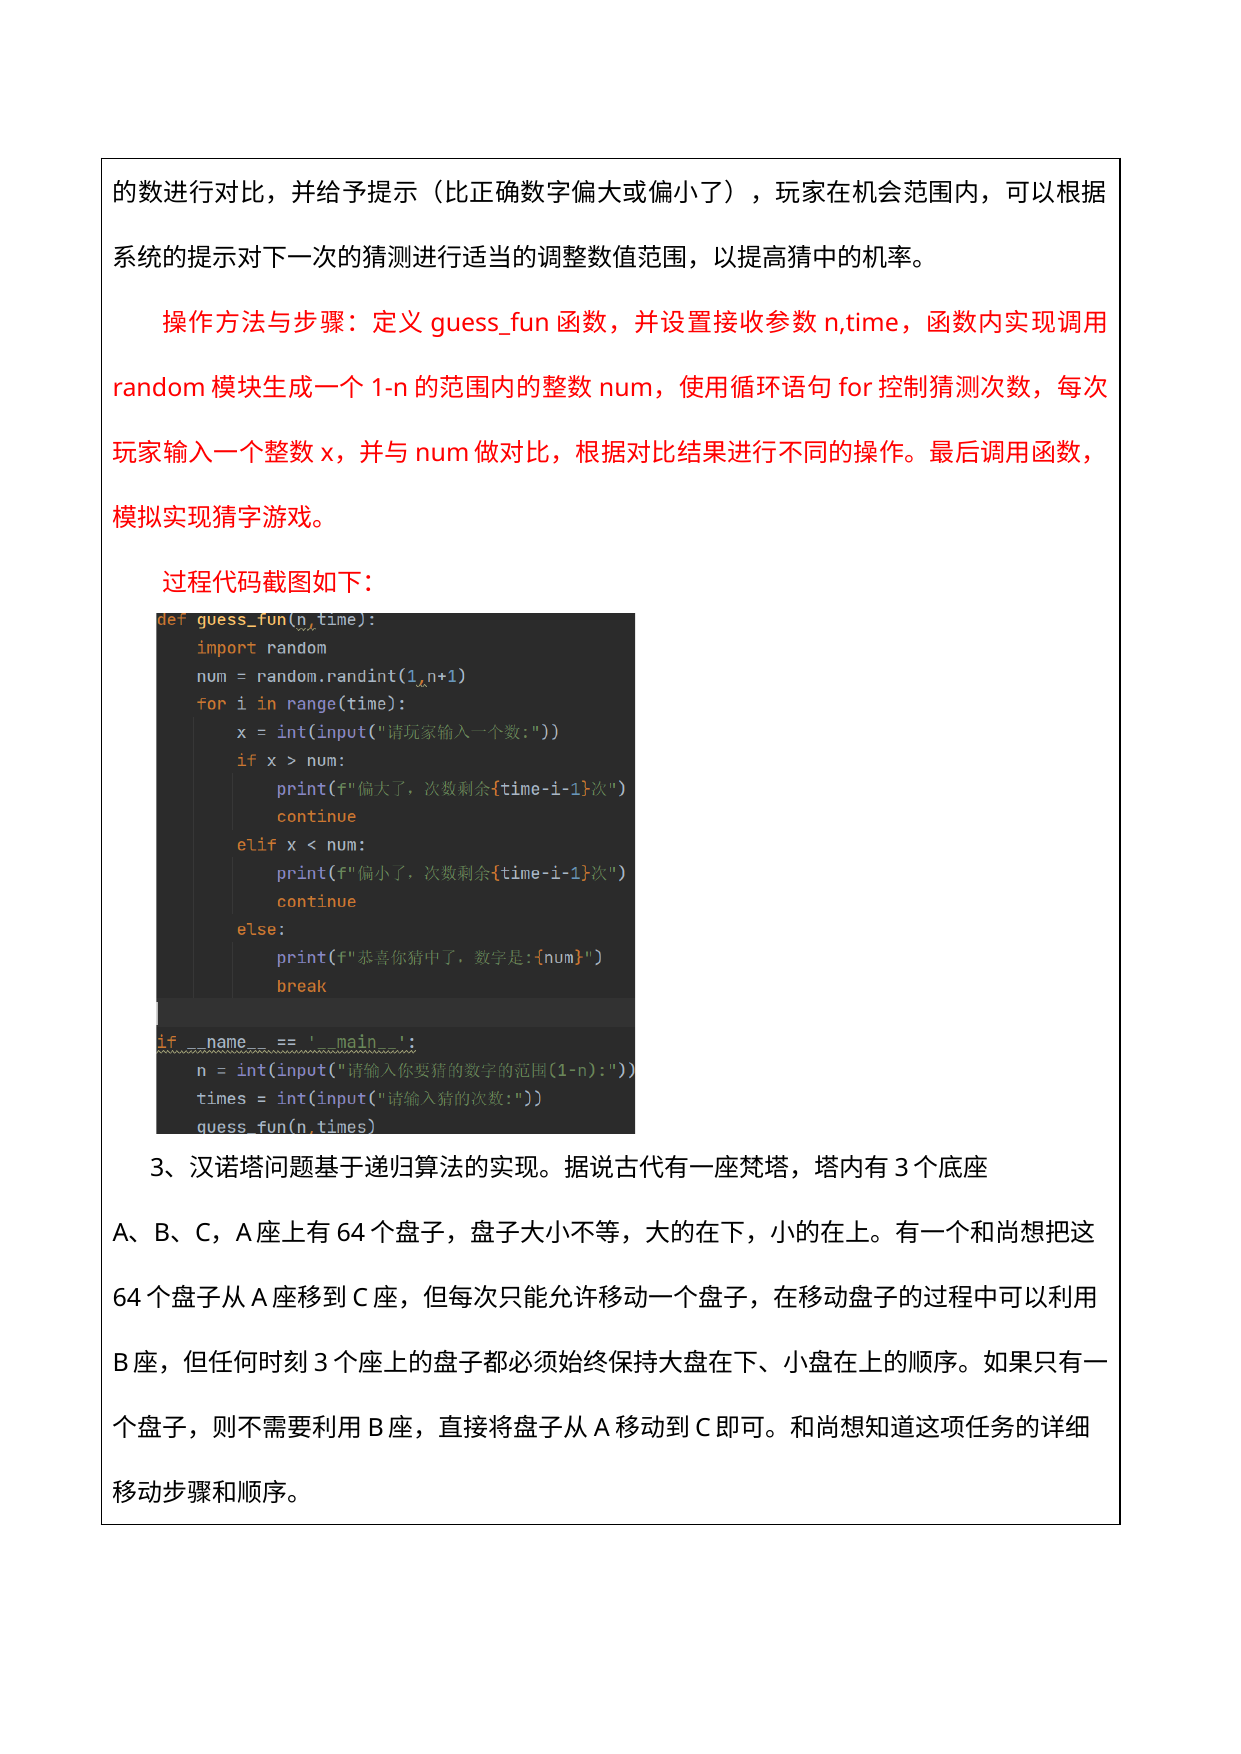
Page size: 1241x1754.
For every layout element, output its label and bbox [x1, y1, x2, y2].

picture [156, 613, 636, 1134]
table_cell [102, 159, 1119, 1523]
